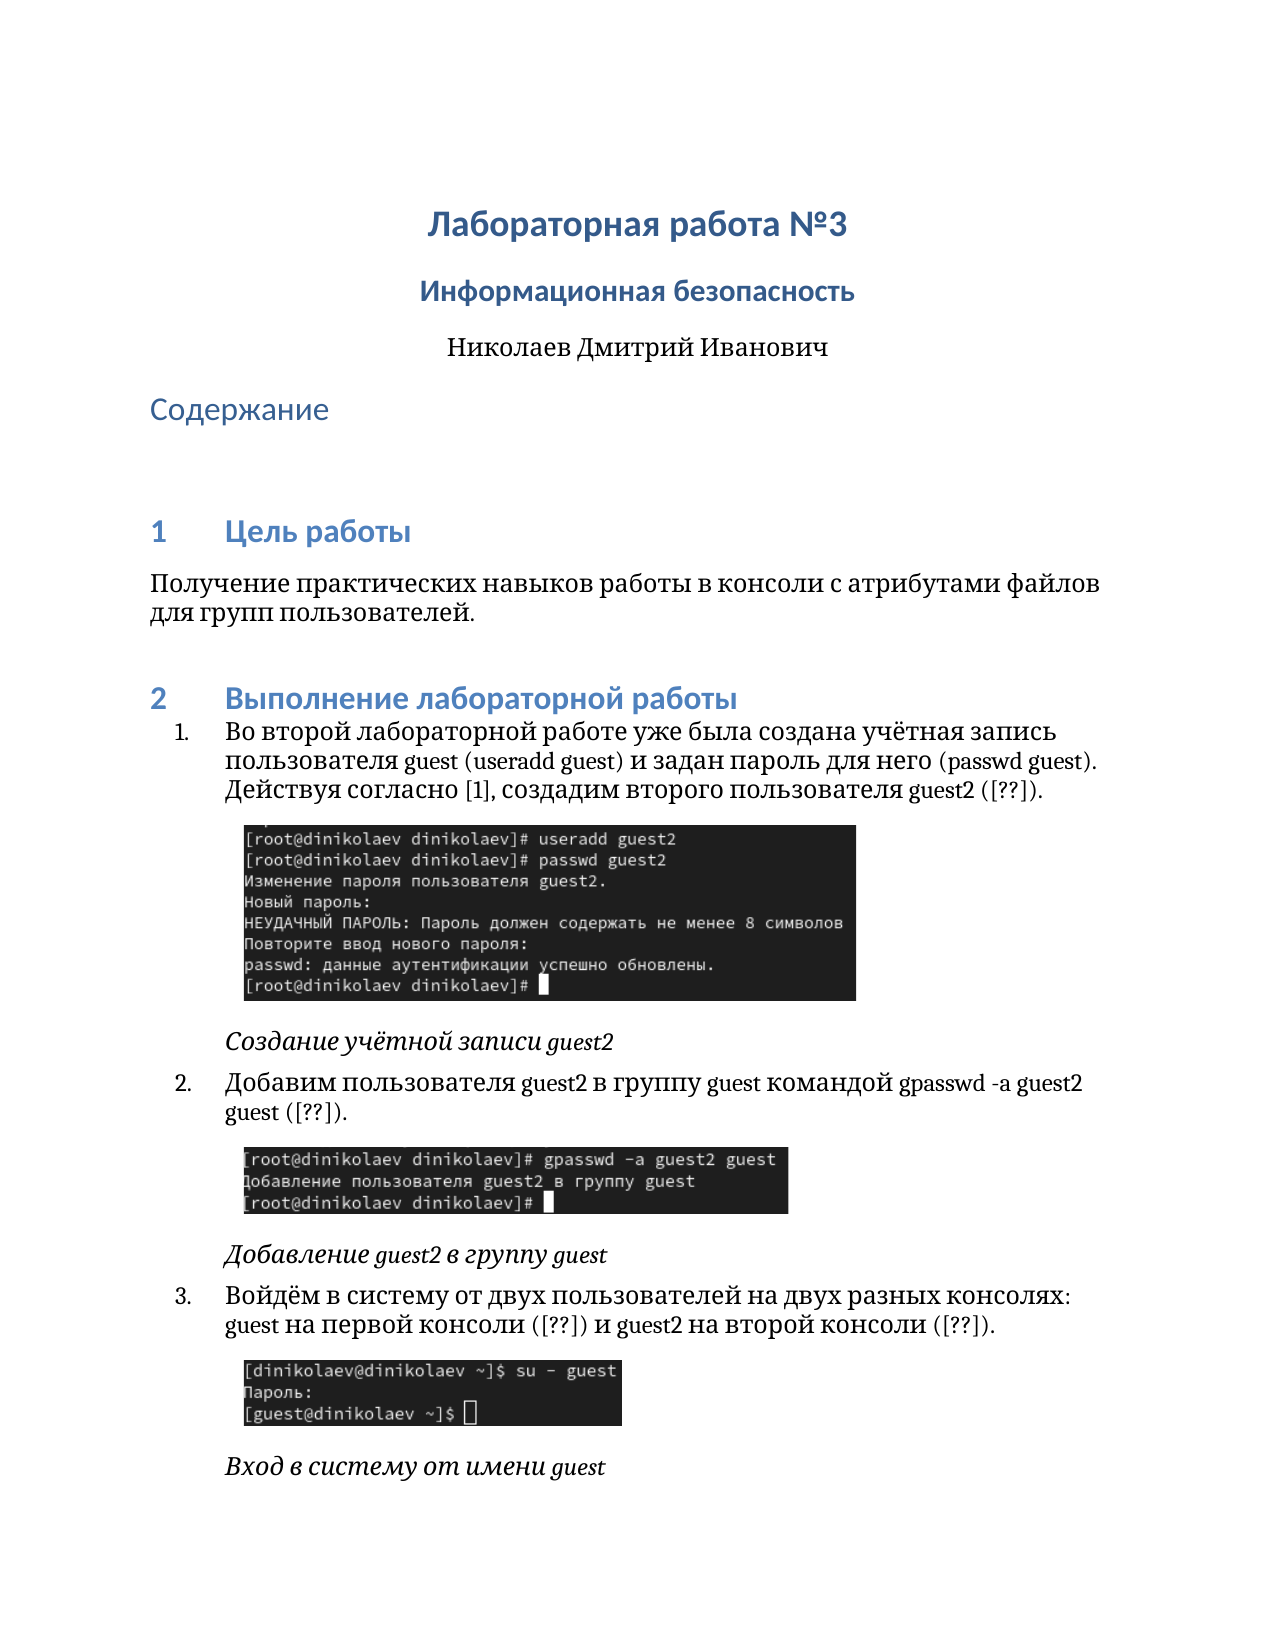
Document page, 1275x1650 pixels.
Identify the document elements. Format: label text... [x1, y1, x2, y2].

picture [243, 1147, 789, 1214]
picture [243, 1360, 622, 1426]
list Вход в систему от имени guest [175, 1453, 1125, 1482]
subtitle 2 Выполнение лабораторной работы [150, 677, 1125, 718]
text Николаев Дмитрий Иванович [150, 334, 1125, 363]
picture [243, 825, 857, 1001]
list Создание учётной записи guest2 [175, 1027, 1125, 1056]
list Войдём в систему от двух пользователей на двух разных консолях: guest на первой консоли ([??]) и guest2 на второй консоли ([??]). [175, 1282, 1125, 1340]
subtitle 1 Цель работы [150, 510, 1125, 551]
list Добавим пользователя guest2 в группу guest командой gpasswd -a guest2 guest ([??]). [175, 1069, 1125, 1126]
text Получение практических навыков работы в консоли с атрибутами файлов для групп пользователей. [150, 570, 1125, 627]
subtitle Информационная безопасность [150, 271, 1125, 309]
list Добавление guest2 в группу guest [175, 1241, 1125, 1270]
title Лабораторная работа №3 [150, 200, 1125, 246]
list Во второй лабораторной работе уже была создана учётная запись пользователя guest (useradd guest) и задан пароль для него (passwd guest). Действуя согласно [1], создадим второго пользователя guest2 ([??]). [175, 718, 1125, 804]
